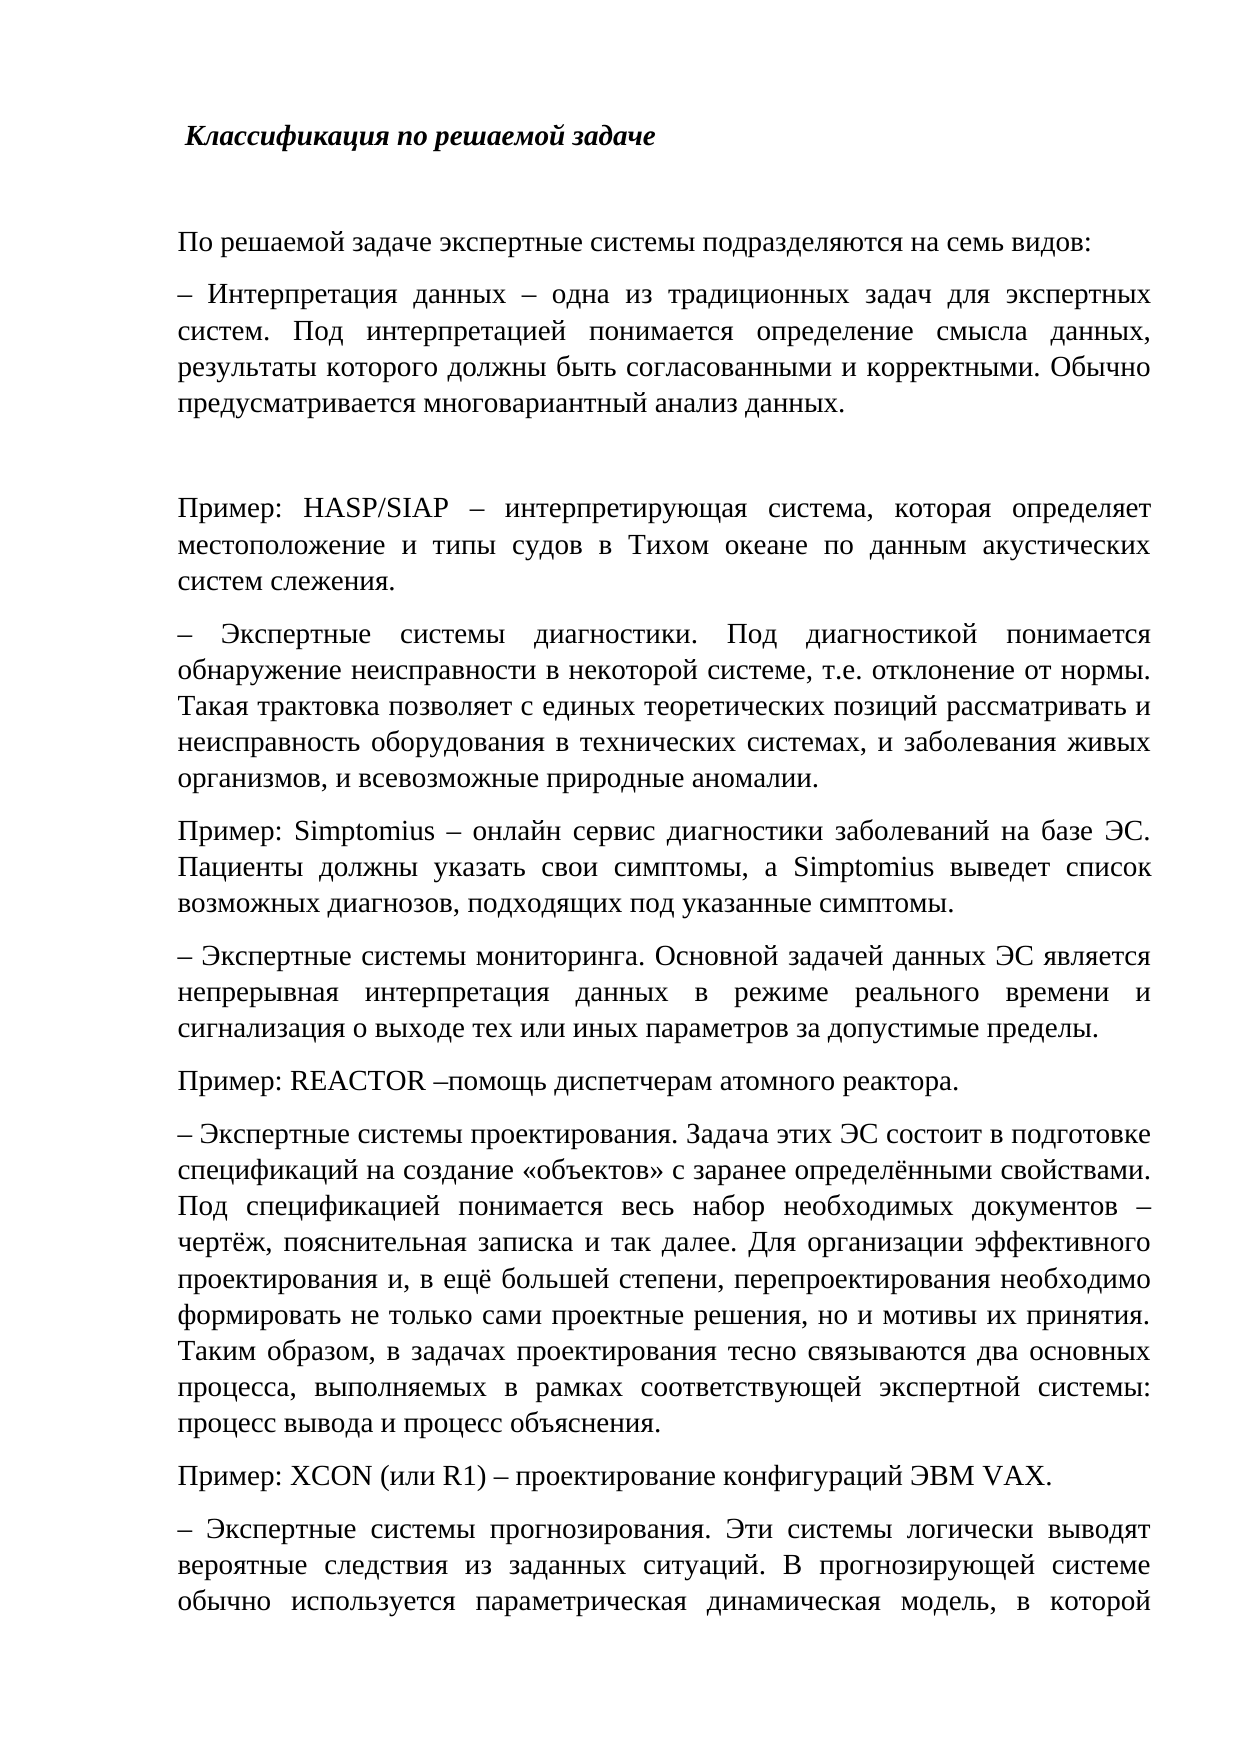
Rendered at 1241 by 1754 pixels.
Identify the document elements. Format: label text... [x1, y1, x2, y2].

text – Экспертные системы проектирования. Задача этих ЭС состоит в подготовке спецификаций на создание «объектов» с заранее определёнными свойствами. Под спецификацией понимается весь набор необходимых документов – чертёж, пояснительная записка и так далее. Для организации эффективного проектирования и, в ещё большей степени, перепроектирования необходимо формировать не только сами проектные решения, но и мотивы их принятия. Таким образом, в задачах проектирования тесно связываются два основных процесса, выполняемых в рамках соответствующей экспертной системы: процесс вывода и процесс объяснения. [177, 1116, 1152, 1439]
text – Экспертные системы мониторинга. Основной задачей данных ЭС является непрерывная интерпретация данных в режиме реального времени и сигнализация о выходе тех или иных параметров за допустимые пределы. [177, 938, 1152, 1044]
text – Экспертные системы диагностики. Под диагностикой понимается обнаружение неисправности в некоторой системе, т.е. отклонение от нормы. Такая трактовка позволяет с единых теоретических позиций рассматривать и неисправность оборудования в технических системах, и заболевания живых организмов, и всевозможные природные аномалии. [177, 616, 1152, 794]
text Пример: RЕАCTОR –помощь диспетчерам атомного реактора. [177, 1063, 1152, 1097]
text Пример: XCОN (или R1) – проектирование конфигураций ЭВМ VАX. [177, 1458, 1152, 1492]
text Пример: Simptоmius – онлайн сервис диагностики заболеваний на базе ЭС. Пациенты должны указать свои симптомы, а Simptоmius выведет список возможных диагнозов, подходящих под указанные симптомы. [177, 813, 1152, 919]
text Пример: HАSP/SIАP – интерпретирующая система, которая определяет местоположение и типы судов в Тихом океане по данным акустических систем слежения. [177, 491, 1152, 596]
text – Интерпретация данных – одна из традиционных задач для экспертных систем. Под интерпретацией понимается определение смысла данных, результаты которого должны быть согласованными и корректными. Обычно предусматривается многовариантный анализ данных. [177, 277, 1152, 418]
text По решаемой задаче экспертные системы подразделяются на семь видов: [177, 224, 1152, 257]
text Классификация по решаемой задаче [177, 118, 1152, 152]
